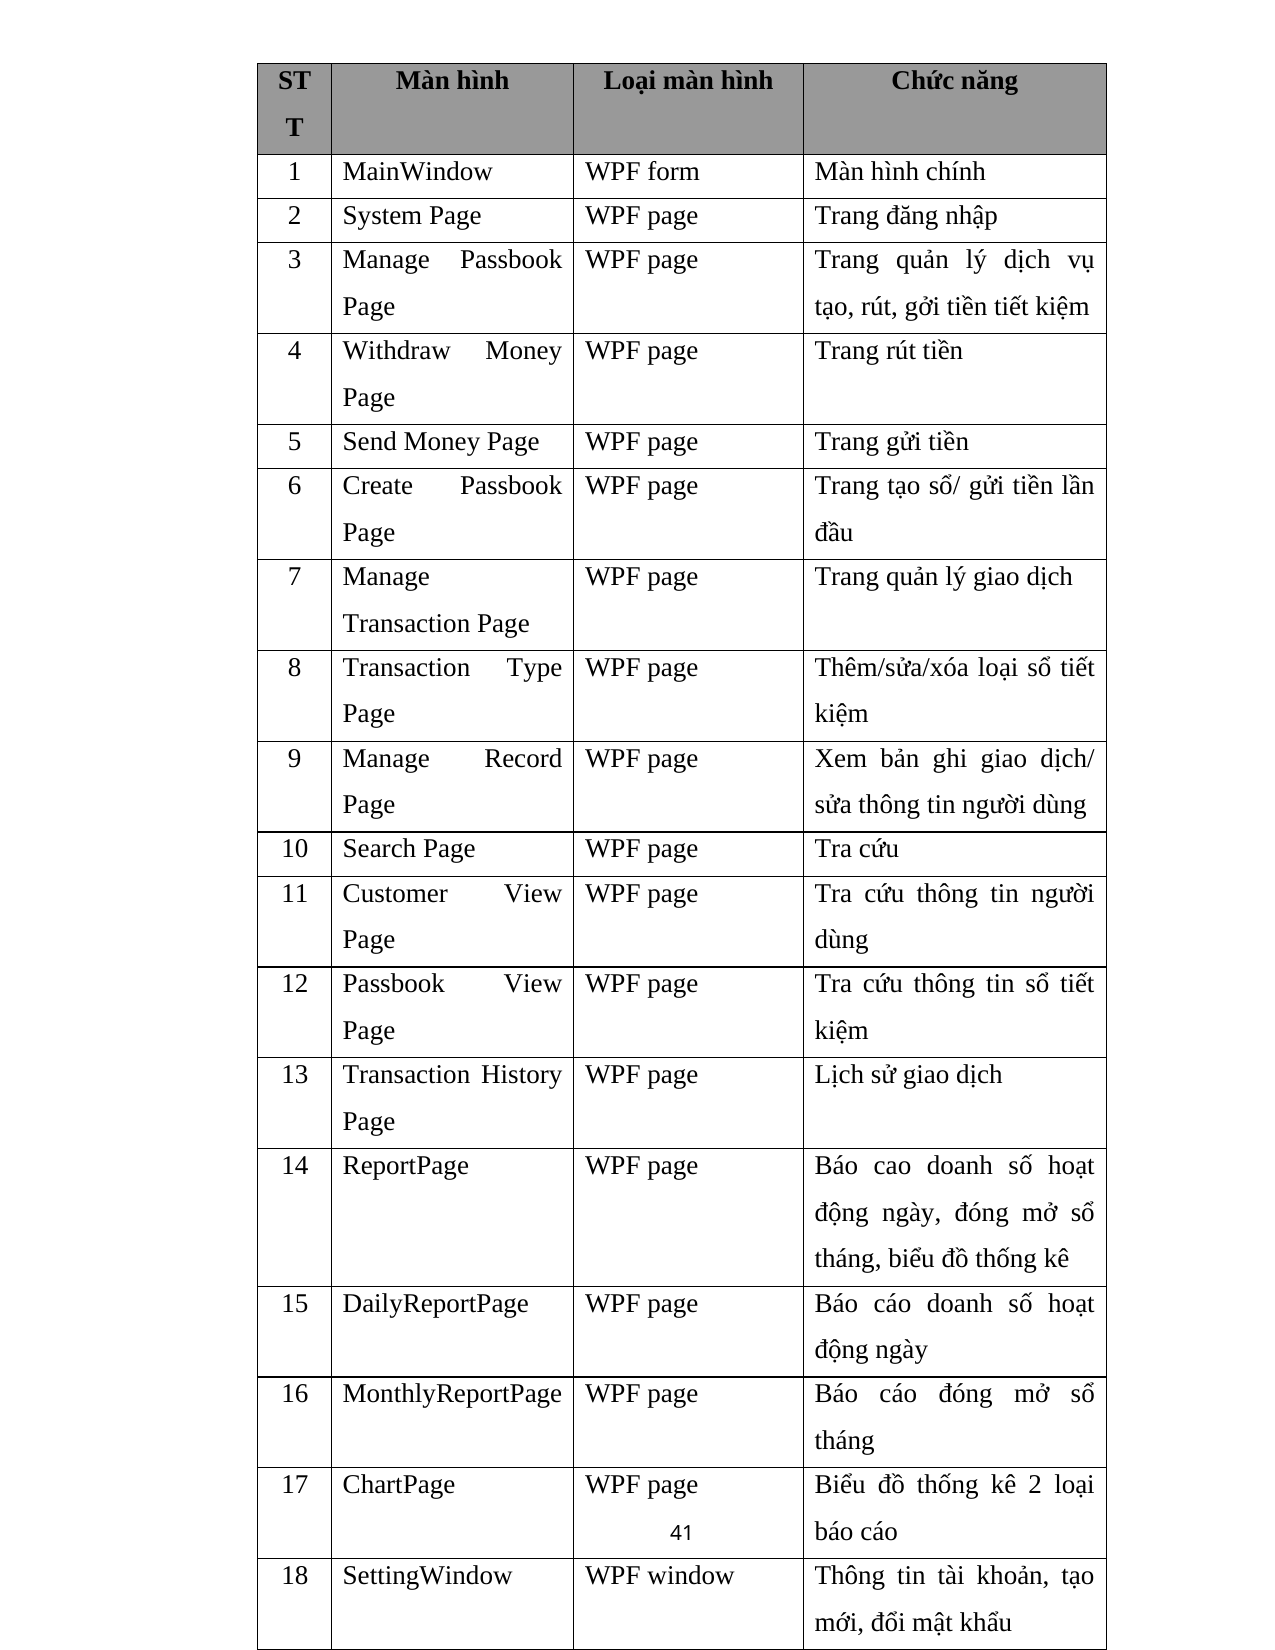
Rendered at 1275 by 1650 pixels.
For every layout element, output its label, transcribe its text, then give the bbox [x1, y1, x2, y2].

table_header Chức năng [804, 64, 1106, 154]
table_cell WPF page [574, 833, 803, 876]
table_cell MainWindow [332, 155, 573, 198]
table_cell WPF form [574, 155, 803, 198]
table_cell System Page [332, 199, 573, 242]
table_cell WPF page [574, 425, 803, 468]
table_cell ReportPage [332, 1149, 573, 1286]
table_cell Customer View Page [332, 877, 573, 966]
table_cell WPF window [574, 1559, 803, 1649]
table_header Màn hình [332, 64, 573, 154]
table_header STT [258, 64, 331, 154]
table_cell Báo cao doanh số hoạt động ngày, đóng mở sổ tháng, biểu đồ thống kê [804, 1149, 1106, 1286]
table_cell WPF page [574, 1468, 803, 1558]
table_cell Tra cứu thông tin người dùng [804, 877, 1106, 966]
table_cell 6 [258, 469, 331, 559]
table_cell WPF page [574, 877, 803, 966]
table_cell Thêm/sửa/xóa loại sổ tiết kiệm [804, 651, 1106, 741]
table_cell 10 [258, 833, 331, 876]
table_cell Màn hình chính [804, 155, 1106, 198]
table_cell Xem bản ghi giao dịch/ sửa thông tin người dùng [804, 742, 1106, 831]
table_cell DailyReportPage [332, 1287, 573, 1376]
table_cell WPF page [574, 199, 803, 242]
table_cell Withdraw Money Page [332, 334, 573, 424]
table_cell Tra cứu thông tin sổ tiết kiệm [804, 968, 1106, 1057]
table_cell ChartPage [332, 1468, 573, 1558]
table_cell 12 [258, 968, 331, 1057]
table_cell Manage Passbook Page [332, 243, 573, 333]
table_cell Trang quản lý dịch vụ tạo, rút, gởi tiền tiết kiệm [804, 243, 1106, 333]
table_cell 13 [258, 1058, 331, 1148]
table_cell 16 [258, 1378, 331, 1467]
table_cell Send Money Page [332, 425, 573, 468]
table_cell Trang tạo sổ/ gửi tiền lần đầu [804, 469, 1106, 559]
table_cell 17 [258, 1468, 331, 1558]
table_cell WPF page [574, 469, 803, 559]
table_cell Báo cáo đóng mở sổ tháng [804, 1378, 1106, 1467]
table_cell Tra cứu [804, 833, 1106, 876]
table_cell 9 [258, 742, 331, 831]
table_cell 14 [258, 1149, 331, 1286]
table_cell MonthlyReportPage [332, 1378, 573, 1467]
table_cell 1 [258, 155, 331, 198]
table_cell Thông tin tài khoản, tạo mới, đổi mật khẩu [804, 1559, 1106, 1649]
table_cell Search Page [332, 833, 573, 876]
table_cell WPF page [574, 1378, 803, 1467]
table_cell Transaction Type Page [332, 651, 573, 741]
table_cell WPF page [574, 651, 803, 741]
table_cell Trang rút tiền [804, 334, 1106, 424]
table_cell Create Passbook Page [332, 469, 573, 559]
table_cell WPF page [574, 742, 803, 831]
table_cell 7 [258, 560, 331, 650]
table_cell Trang quản lý giao dịch [804, 560, 1106, 650]
table_cell Passbook View Page [332, 968, 573, 1057]
table_cell 5 [258, 425, 331, 468]
table_header Loại màn hình [574, 64, 803, 154]
table_cell WPF page [574, 968, 803, 1057]
table_cell Trang gửi tiền [804, 425, 1106, 468]
table_cell Transaction History Page [332, 1058, 573, 1148]
table_cell 15 [258, 1287, 331, 1376]
table_cell WPF page [574, 334, 803, 424]
table_cell WPF page [574, 1287, 803, 1376]
table_cell WPF page [574, 560, 803, 650]
table_cell Manage Transaction Page [332, 560, 573, 650]
table_cell WPF page [574, 1058, 803, 1148]
table_cell WPF page [574, 243, 803, 333]
table_cell 11 [258, 877, 331, 966]
table_cell WPF page [574, 1149, 803, 1286]
table_cell Báo cáo doanh số hoạt động ngày [804, 1287, 1106, 1376]
table_cell 4 [258, 334, 331, 424]
table_cell 8 [258, 651, 331, 741]
table_cell Trang đăng nhập [804, 199, 1106, 242]
table_cell Manage Record Page [332, 742, 573, 831]
table_cell 18 [258, 1559, 331, 1649]
table_cell Lịch sử giao dịch [804, 1058, 1106, 1148]
table_cell SettingWindow [332, 1559, 573, 1649]
table_cell 3 [258, 243, 331, 333]
table_cell 2 [258, 199, 331, 242]
table_cell Biểu đồ thống kê 2 loại báo cáo [804, 1468, 1106, 1558]
